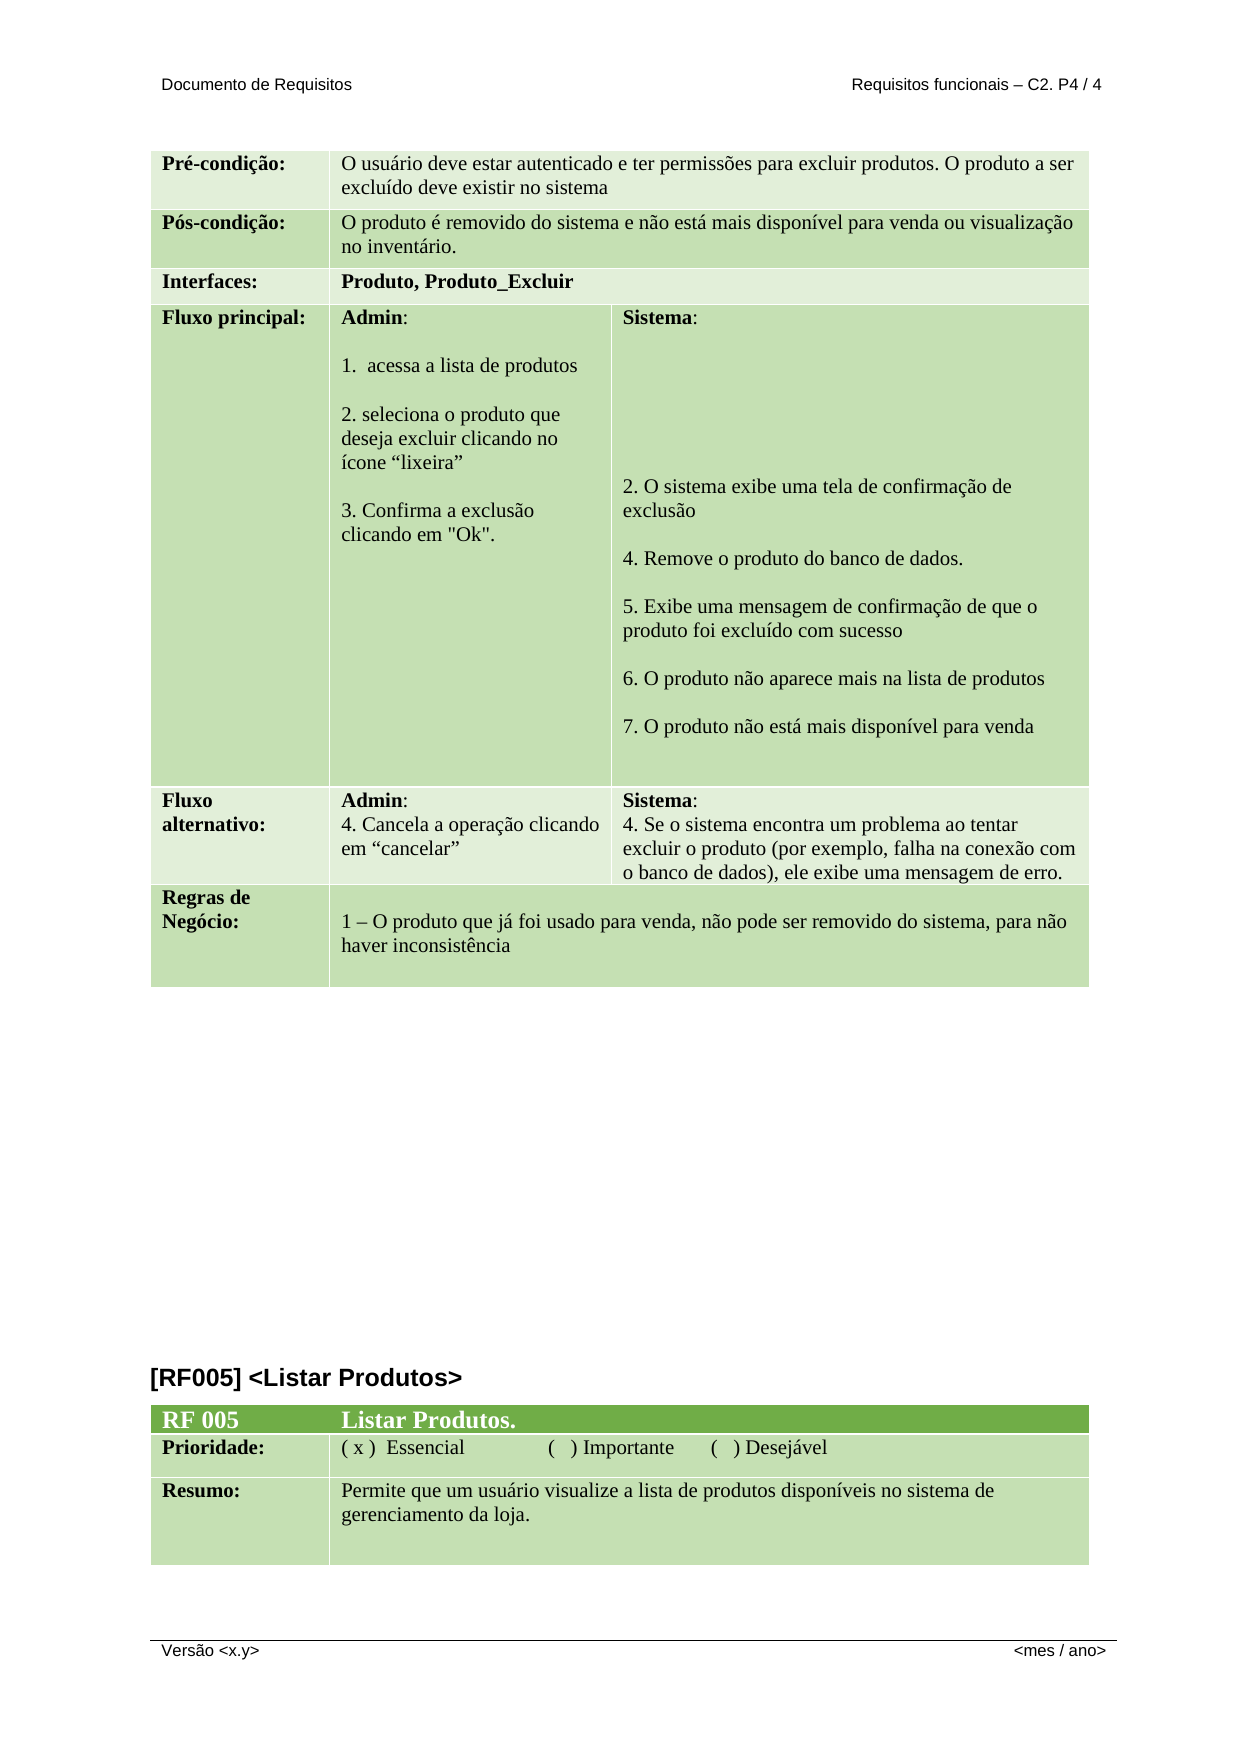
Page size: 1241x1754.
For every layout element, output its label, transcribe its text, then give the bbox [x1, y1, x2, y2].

table_cell Admin: 1. acessa a lista de produtos 2. seleciona o produto que deseja excluir clicando no ícone “lixeira” 3. Confirma a exclusão clicando em "Ok". [330, 305, 611, 786]
table_cell Sistema: 2. O sistema exibe uma tela de confirmação de exclusão 4. Remove o produto do banco de dados. 5. Exibe uma mensagem de confirmação de que o produto foi excluído com sucesso 6. O produto não aparece mais na lista de produtos 7. O produto não está mais disponível para venda [612, 305, 1089, 786]
table_cell 1 – O produto que já foi usado para venda, não pode ser removido do sistema, para não haver inconsistência [330, 885, 1089, 987]
table_cell O usuário deve estar autenticado e ter permissões para excluir produtos. O produto a ser excluído deve existir no sistema [330, 151, 1089, 209]
table_cell Resumo: [151, 1478, 329, 1565]
table_header RF 005 [151, 1405, 330, 1433]
table_cell Sistema: 4. Se o sistema encontra um problema ao tentar excluir o produto (por exemplo, falha na conexão com o banco de dados), ele exibe uma mensagem de erro. [612, 788, 1089, 884]
text [RF005] <Listar Produtos> [150, 1362, 1090, 1391]
table_cell ( x ) Essencial ( ) Importante ( ) Desejável [330, 1435, 1089, 1477]
table_cell Regras de Negócio: [151, 885, 329, 987]
table_cell Prioridade: [151, 1435, 329, 1477]
table_cell Permite que um usuário visualize a lista de produtos disponíveis no sistema de gerenciamento da loja. [330, 1478, 1089, 1565]
table_header Listar Produtos. [330, 1405, 1089, 1433]
table_cell Produto, Produto_Excluir [330, 269, 1089, 304]
table_cell Pós-condição: [151, 210, 329, 268]
table_cell Admin: 4. Cancela a operação clicando em “cancelar” [330, 788, 611, 884]
table_cell Interfaces: [151, 269, 329, 304]
table_cell O produto é removido do sistema e não está mais disponível para venda ou visualização no inventário. [330, 210, 1089, 268]
table_cell Pré-condição: [151, 151, 329, 209]
table_cell Fluxo principal: [151, 305, 329, 786]
table_cell Fluxo alternativo: [151, 788, 329, 884]
